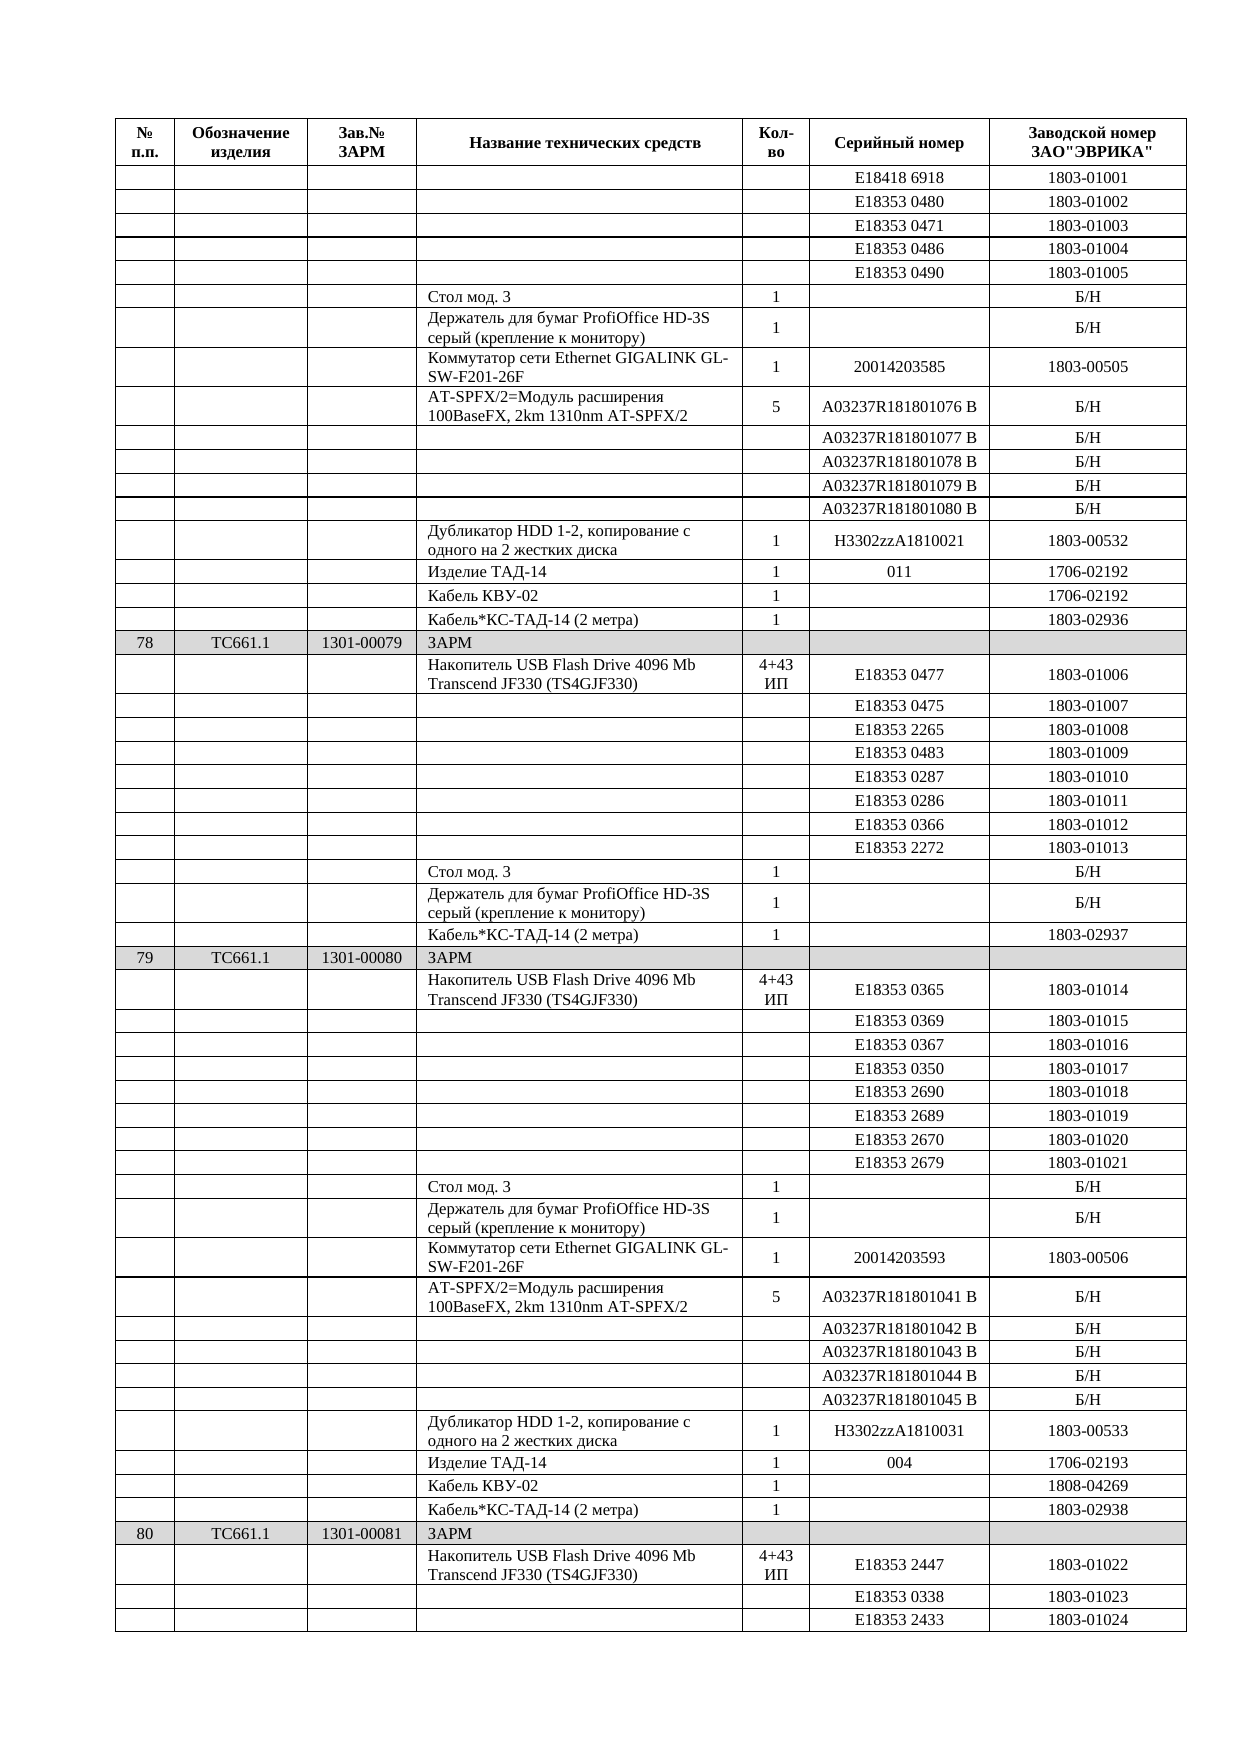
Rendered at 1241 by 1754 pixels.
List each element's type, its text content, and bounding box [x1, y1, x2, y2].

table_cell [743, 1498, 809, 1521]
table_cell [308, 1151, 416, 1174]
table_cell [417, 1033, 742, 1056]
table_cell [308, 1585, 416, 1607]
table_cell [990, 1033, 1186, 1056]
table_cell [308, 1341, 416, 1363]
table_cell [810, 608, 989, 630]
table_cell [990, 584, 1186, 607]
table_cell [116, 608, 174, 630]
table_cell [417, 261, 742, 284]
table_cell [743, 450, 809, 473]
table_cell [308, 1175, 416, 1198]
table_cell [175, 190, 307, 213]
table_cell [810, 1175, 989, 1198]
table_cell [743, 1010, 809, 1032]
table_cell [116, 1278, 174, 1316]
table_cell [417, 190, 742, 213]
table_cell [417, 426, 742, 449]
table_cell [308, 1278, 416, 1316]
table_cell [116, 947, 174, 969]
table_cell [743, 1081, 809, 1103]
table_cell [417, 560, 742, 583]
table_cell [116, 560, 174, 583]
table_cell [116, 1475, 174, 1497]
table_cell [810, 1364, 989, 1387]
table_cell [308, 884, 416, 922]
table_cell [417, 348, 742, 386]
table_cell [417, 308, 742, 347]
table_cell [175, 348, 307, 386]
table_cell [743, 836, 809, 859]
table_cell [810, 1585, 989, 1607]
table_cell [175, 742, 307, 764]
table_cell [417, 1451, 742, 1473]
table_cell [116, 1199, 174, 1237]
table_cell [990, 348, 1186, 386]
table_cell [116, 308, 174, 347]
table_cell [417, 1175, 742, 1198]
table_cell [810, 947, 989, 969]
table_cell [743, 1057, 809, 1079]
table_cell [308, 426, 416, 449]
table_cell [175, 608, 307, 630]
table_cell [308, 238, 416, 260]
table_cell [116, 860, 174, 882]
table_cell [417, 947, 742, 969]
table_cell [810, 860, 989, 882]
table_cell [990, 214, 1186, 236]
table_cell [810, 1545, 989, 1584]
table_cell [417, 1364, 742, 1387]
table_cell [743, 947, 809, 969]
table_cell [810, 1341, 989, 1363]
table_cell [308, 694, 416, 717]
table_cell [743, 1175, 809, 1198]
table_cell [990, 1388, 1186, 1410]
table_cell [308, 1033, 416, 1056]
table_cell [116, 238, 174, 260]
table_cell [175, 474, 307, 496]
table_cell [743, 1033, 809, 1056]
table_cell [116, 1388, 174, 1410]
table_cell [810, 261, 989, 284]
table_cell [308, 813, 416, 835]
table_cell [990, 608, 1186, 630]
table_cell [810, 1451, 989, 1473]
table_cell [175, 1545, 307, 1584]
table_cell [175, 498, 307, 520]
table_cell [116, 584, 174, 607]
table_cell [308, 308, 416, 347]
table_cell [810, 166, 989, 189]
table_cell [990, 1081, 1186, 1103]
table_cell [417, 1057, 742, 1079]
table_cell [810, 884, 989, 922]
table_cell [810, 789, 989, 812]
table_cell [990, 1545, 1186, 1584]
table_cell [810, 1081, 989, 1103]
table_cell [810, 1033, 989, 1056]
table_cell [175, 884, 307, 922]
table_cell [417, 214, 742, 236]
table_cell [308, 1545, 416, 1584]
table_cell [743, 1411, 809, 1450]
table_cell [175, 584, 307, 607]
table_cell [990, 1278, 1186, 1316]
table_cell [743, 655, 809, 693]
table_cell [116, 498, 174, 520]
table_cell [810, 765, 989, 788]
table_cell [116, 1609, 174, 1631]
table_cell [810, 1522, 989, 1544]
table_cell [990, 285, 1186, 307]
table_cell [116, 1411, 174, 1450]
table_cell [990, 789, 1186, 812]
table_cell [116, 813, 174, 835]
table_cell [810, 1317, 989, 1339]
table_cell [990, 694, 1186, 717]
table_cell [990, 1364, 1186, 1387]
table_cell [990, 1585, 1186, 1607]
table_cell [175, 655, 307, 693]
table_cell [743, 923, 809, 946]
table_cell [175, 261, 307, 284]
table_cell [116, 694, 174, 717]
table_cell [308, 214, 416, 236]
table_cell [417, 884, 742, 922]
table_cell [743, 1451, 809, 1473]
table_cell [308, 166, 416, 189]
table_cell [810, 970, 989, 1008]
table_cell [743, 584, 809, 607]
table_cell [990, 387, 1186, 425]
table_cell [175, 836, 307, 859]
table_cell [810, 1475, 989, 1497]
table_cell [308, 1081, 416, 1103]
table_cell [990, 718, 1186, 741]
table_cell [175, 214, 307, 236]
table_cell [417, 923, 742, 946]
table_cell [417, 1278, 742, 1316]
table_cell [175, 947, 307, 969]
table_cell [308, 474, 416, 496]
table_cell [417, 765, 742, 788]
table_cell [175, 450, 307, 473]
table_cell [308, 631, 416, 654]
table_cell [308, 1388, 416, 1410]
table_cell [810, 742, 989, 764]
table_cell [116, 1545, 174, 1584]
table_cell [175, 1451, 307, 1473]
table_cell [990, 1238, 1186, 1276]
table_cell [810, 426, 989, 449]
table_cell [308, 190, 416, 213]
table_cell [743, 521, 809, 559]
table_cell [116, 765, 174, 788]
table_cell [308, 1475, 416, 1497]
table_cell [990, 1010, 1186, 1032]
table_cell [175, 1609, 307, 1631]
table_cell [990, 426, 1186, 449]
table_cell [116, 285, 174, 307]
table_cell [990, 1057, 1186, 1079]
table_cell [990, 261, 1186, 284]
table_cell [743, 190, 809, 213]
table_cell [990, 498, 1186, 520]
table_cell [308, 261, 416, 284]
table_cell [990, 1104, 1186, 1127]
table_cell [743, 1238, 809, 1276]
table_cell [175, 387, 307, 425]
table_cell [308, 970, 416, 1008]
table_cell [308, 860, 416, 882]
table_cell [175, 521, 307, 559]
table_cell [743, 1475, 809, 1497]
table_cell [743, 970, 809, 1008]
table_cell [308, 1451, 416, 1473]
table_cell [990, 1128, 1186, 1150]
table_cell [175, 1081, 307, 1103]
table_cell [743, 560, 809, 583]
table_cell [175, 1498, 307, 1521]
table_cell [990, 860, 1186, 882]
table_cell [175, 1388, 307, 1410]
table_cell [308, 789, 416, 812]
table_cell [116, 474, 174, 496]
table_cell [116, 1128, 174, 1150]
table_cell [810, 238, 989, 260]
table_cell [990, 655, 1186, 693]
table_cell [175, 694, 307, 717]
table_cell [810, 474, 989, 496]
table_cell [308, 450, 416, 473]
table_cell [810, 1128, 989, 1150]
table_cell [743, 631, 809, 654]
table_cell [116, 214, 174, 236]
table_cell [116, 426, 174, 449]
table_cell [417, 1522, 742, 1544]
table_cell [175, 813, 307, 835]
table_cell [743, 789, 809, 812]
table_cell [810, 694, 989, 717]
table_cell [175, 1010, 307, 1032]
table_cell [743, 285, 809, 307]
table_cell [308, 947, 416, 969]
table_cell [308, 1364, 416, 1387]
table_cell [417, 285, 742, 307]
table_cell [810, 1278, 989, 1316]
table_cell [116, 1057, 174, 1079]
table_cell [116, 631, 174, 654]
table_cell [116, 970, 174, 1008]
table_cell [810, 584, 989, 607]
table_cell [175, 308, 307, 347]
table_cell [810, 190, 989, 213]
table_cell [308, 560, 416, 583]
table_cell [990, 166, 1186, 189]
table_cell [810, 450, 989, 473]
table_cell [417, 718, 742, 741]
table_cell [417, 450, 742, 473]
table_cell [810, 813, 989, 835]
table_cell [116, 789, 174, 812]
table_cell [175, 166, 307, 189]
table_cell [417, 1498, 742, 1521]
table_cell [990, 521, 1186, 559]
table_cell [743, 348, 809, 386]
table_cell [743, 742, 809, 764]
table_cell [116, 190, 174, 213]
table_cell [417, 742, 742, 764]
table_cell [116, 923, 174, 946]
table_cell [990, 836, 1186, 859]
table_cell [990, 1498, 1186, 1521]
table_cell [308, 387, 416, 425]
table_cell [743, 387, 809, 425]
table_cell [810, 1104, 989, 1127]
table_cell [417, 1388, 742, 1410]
table_header Зав.№ ЗАРМ [308, 119, 416, 165]
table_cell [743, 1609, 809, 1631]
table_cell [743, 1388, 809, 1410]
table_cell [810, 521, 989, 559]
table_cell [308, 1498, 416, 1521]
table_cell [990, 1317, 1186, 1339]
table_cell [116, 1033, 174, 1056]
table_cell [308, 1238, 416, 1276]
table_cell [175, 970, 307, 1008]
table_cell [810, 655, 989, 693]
table_header № п.п. [116, 119, 174, 165]
table_header Обозначение изделия [175, 119, 307, 165]
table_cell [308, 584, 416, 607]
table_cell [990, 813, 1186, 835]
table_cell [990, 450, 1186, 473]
table_header Заводской номер ЗАО"ЭВРИКА" [990, 119, 1186, 165]
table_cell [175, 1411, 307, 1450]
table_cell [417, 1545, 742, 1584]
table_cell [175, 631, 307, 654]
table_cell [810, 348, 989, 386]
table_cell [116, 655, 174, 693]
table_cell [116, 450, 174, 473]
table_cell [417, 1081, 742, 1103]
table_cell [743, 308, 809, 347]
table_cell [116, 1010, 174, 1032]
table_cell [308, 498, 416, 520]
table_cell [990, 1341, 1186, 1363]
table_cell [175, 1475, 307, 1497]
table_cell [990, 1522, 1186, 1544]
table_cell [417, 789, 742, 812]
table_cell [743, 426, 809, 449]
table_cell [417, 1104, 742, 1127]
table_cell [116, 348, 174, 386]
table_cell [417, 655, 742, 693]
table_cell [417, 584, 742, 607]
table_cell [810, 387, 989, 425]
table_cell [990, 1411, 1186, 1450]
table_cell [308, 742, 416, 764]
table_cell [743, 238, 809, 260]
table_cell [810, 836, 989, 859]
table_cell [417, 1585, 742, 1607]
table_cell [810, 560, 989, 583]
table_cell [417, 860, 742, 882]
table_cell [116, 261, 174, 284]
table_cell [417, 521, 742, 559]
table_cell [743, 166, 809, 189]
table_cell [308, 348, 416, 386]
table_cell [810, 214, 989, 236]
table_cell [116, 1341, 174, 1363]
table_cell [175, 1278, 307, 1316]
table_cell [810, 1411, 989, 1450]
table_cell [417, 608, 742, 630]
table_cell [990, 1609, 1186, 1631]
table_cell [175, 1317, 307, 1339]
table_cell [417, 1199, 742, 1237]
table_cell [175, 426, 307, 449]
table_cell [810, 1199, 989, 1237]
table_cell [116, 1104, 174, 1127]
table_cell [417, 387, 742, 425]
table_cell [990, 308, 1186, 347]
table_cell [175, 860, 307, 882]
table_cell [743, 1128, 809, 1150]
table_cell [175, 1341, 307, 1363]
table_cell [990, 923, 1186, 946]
table_header Кол-во [743, 119, 809, 165]
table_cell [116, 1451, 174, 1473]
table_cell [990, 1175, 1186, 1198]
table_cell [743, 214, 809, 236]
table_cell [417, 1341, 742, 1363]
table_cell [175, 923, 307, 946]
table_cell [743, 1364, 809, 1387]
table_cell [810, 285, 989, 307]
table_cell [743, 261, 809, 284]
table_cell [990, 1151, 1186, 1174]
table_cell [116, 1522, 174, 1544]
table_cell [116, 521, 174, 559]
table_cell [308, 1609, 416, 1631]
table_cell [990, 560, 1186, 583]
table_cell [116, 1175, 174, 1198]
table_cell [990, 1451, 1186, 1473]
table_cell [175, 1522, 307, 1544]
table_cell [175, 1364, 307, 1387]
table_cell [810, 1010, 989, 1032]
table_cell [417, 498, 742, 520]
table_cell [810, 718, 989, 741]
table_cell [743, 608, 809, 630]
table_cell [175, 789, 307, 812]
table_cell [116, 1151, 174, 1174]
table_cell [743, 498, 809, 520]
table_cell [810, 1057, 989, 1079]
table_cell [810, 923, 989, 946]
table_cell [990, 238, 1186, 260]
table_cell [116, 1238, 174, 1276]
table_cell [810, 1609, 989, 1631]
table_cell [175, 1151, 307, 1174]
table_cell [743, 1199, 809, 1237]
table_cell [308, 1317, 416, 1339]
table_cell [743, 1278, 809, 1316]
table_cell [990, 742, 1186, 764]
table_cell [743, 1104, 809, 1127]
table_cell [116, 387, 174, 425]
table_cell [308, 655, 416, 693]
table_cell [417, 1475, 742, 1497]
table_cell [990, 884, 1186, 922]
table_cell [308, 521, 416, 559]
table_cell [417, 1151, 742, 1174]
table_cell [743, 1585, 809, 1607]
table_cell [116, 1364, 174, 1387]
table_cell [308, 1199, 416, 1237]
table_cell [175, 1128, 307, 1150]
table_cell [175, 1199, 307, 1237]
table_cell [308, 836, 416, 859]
table_header Название технических средств [417, 119, 742, 165]
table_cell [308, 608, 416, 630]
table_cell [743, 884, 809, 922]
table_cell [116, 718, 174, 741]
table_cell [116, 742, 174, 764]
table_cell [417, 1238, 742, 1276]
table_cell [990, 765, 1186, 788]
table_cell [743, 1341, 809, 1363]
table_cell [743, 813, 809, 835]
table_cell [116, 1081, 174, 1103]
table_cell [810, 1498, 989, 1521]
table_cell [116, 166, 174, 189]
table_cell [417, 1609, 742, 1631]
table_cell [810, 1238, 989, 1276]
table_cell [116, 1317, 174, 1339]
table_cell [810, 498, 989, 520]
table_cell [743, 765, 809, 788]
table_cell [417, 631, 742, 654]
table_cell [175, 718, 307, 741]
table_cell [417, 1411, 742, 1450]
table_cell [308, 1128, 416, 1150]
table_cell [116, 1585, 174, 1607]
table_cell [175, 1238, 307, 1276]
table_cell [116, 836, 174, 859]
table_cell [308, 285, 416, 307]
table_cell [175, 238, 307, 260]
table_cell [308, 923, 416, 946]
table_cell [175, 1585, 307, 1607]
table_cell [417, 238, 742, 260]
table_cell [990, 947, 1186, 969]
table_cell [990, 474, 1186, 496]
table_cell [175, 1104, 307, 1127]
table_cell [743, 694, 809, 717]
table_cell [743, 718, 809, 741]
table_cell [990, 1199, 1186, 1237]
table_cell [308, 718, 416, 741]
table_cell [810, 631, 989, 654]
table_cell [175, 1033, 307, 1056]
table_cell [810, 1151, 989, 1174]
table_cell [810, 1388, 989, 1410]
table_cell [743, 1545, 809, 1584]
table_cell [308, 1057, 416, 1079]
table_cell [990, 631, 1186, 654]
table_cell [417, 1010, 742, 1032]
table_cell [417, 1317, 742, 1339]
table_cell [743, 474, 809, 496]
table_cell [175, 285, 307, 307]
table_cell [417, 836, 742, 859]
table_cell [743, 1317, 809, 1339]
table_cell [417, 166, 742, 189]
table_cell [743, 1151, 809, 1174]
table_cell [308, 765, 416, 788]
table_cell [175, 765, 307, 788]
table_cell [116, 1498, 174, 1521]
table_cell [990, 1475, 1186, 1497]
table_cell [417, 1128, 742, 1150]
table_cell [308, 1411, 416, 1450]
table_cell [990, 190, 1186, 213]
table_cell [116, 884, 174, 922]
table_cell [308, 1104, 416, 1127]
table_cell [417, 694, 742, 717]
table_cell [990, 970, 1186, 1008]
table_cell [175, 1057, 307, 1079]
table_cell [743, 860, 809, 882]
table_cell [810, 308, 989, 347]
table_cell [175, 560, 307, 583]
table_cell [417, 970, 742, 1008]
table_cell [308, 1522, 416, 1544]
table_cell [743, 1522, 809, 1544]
table_header Серийный номер [810, 119, 989, 165]
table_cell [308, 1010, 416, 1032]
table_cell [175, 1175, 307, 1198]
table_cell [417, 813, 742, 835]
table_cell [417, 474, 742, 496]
